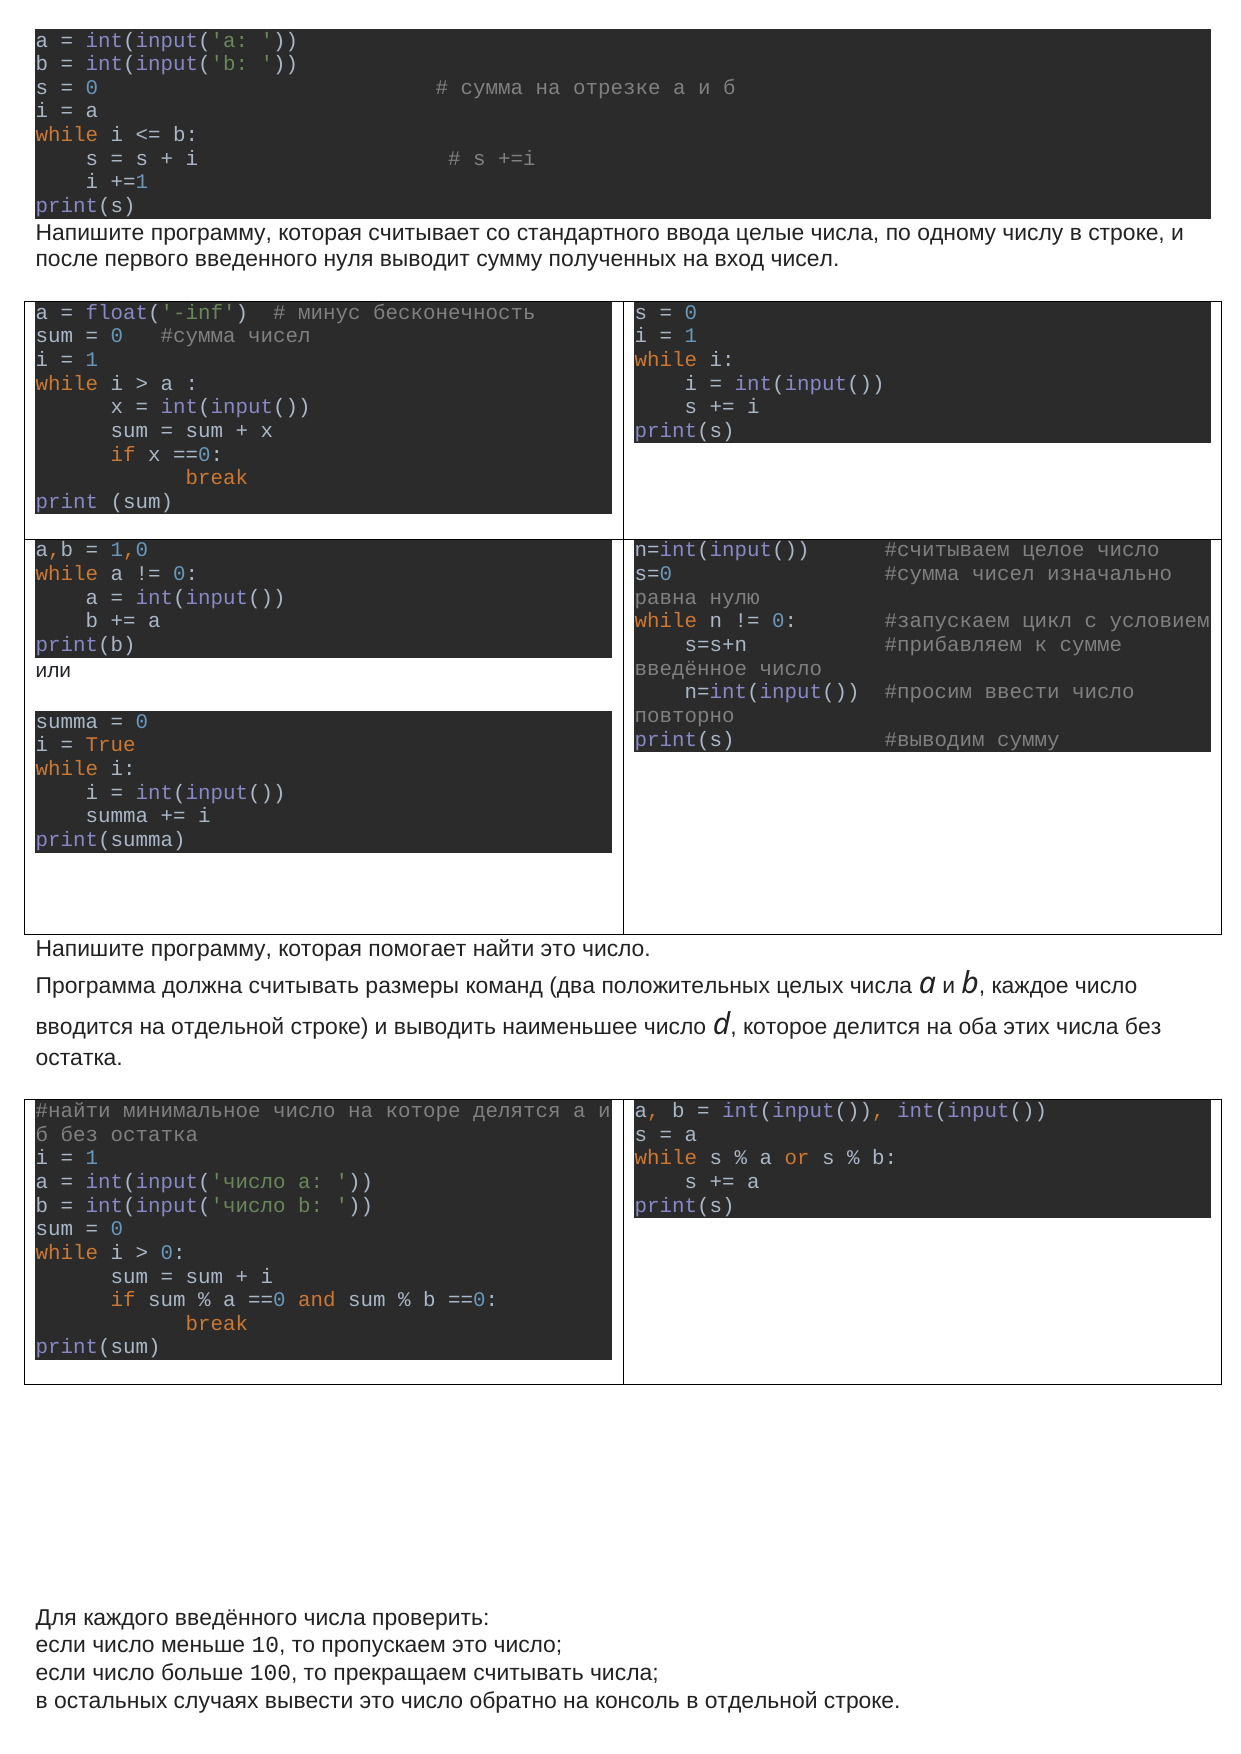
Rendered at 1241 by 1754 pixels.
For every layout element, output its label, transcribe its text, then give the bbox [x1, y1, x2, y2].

table_cell a,b = 1,0 while a != 0: a = int(input()) b += a print(b) или summa = 0 i = True while i: i = int(input()) summa += i print(summa) [25, 540, 623, 934]
table_header #найти минимальное число на которе делятся а и б без остатка i = 1 a = int(input('число а: ')) b = int(input('число b: ')) sum = 0 while i > 0: sum = sum + i if sum % a ==0 and sum % b ==0: break print(sum) [25, 1100, 623, 1384]
table_header a, b = int(input()), int(input()) s = a while s % a or s % b: s += a print(s) [624, 1100, 1221, 1384]
table_cell n=int(input()) #считываем целое число s=0 #сумма чисел изначально равна нулю while n != 0: #запускаем цикл с условием s=s+n #прибавляем к сумме введённое число n=int(input()) #просим ввести число повторно print(s) #выводим сумму [624, 540, 1221, 934]
text Напишите программу, которая помогает найти это число. Программа должна считывать размеры команд (два положительных целых числа a и b, каждое число вводится на отдельной строке) и выводить наименьшее число d, которое делится на оба этих числа без остатка. [35, 935, 1211, 1070]
text Напишите программу, которая считывает со стандартного ввода целые числа, по одному числу в строке, и после первого введенного нуля выводит сумму полученных на вход чисел. [839, 219, 1211, 271]
table_header s = 0 i = 1 while i: i = int(input()) s += i print(s) [624, 302, 1221, 538]
table_header a = float('-inf') # минус бесконечность sum = 0 #сумма чисел i = 1 while i > a : x = int(input()) sum = sum + x if x ==0: break print (sum) [25, 302, 623, 538]
text Для каждого введённого числа проверить: если число меньше 10, то пропускаем это число; если число больше 100, то прекращаем считывать числа; в остальных случаях вывести это число обратно на консоль в отдельной строке. [35, 1604, 1211, 1714]
text a = int(input('a: ')) b = int(input('b: ')) s = 0 # сумма на отрезке а и б i = a while i <= b: s = s + i # s +=i i +=1 print(s) [35, 29, 1211, 219]
